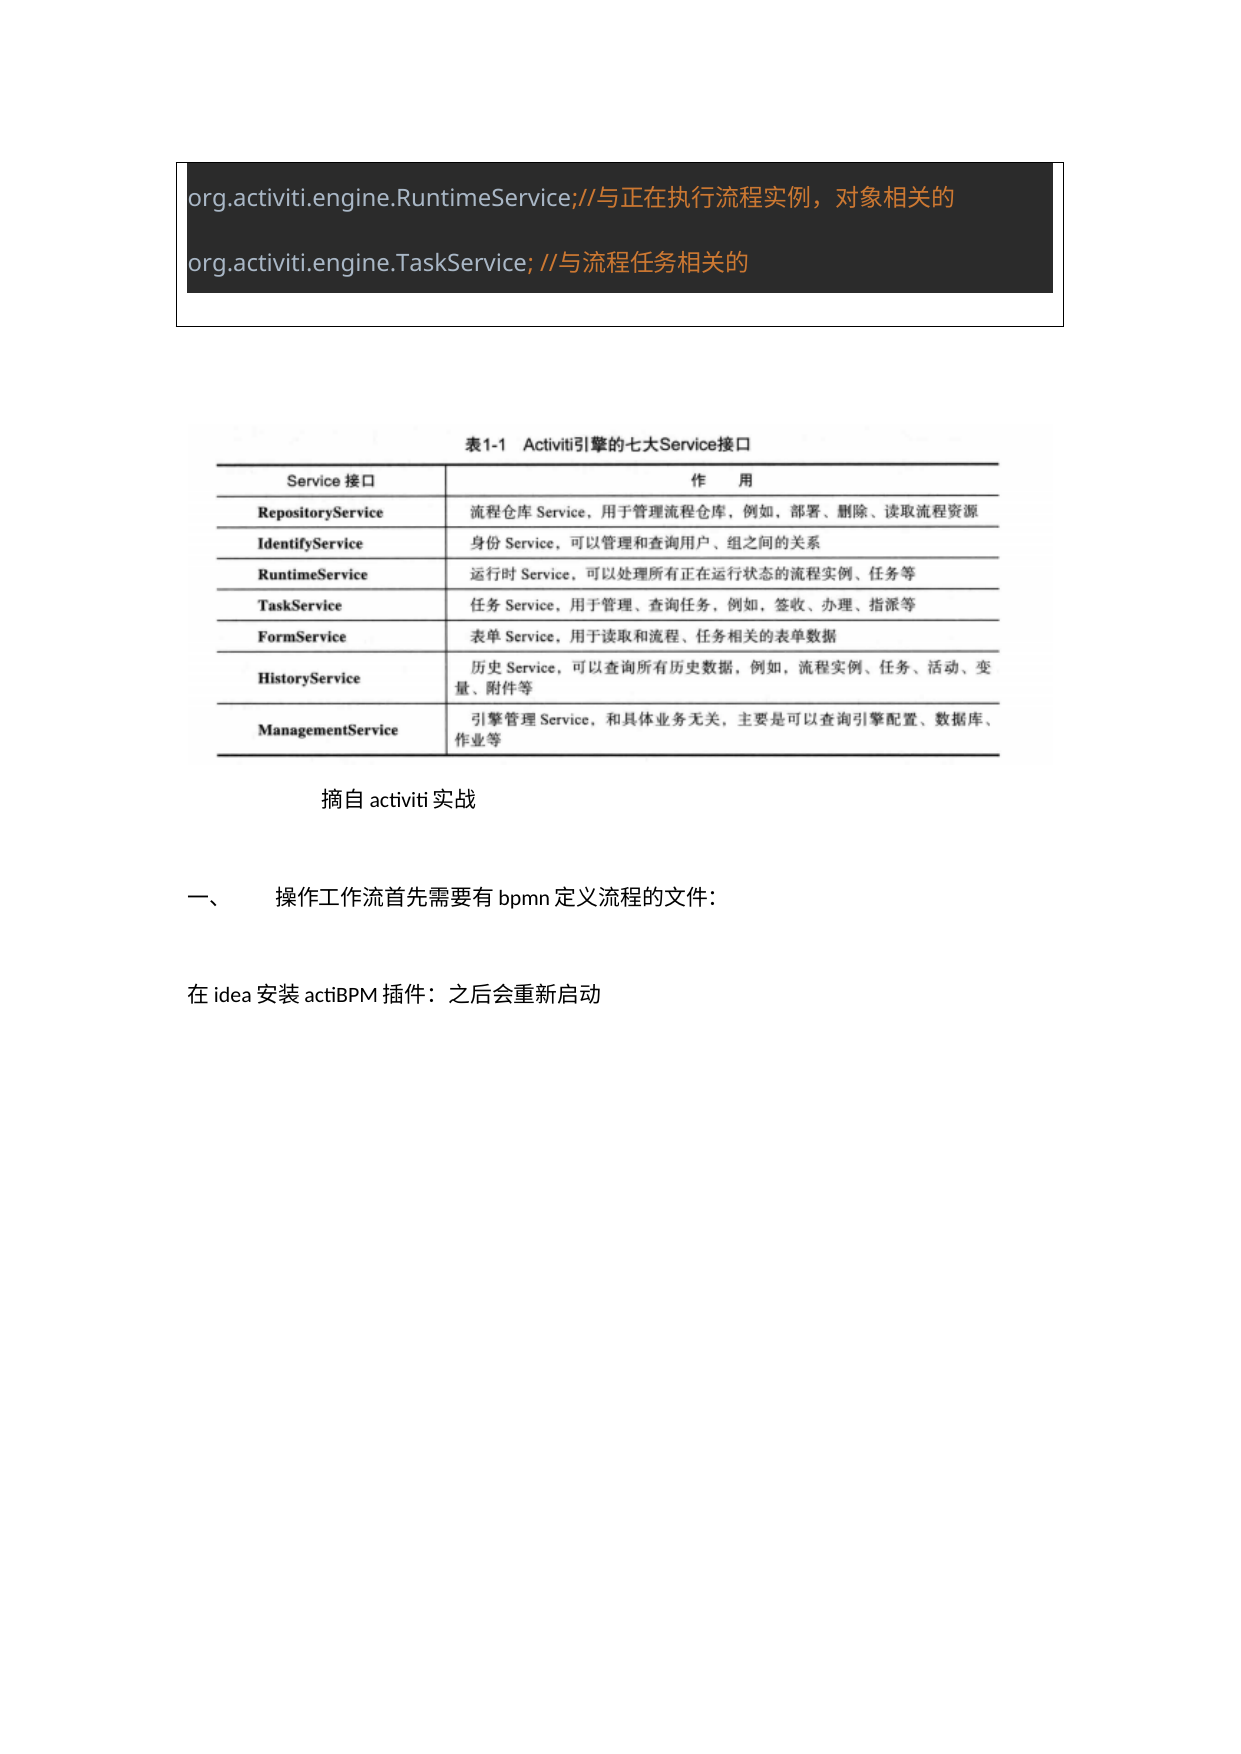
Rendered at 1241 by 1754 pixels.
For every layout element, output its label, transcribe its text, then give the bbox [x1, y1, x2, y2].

text 摘自activiti实战 [187, 782, 1053, 814]
text 在idea安装actiBPM插件：之后会重新启动 [187, 977, 1053, 1009]
list 操作工作流首先需要有bpmn定义流程的文件： [187, 879, 1053, 912]
picture [187, 424, 1053, 765]
